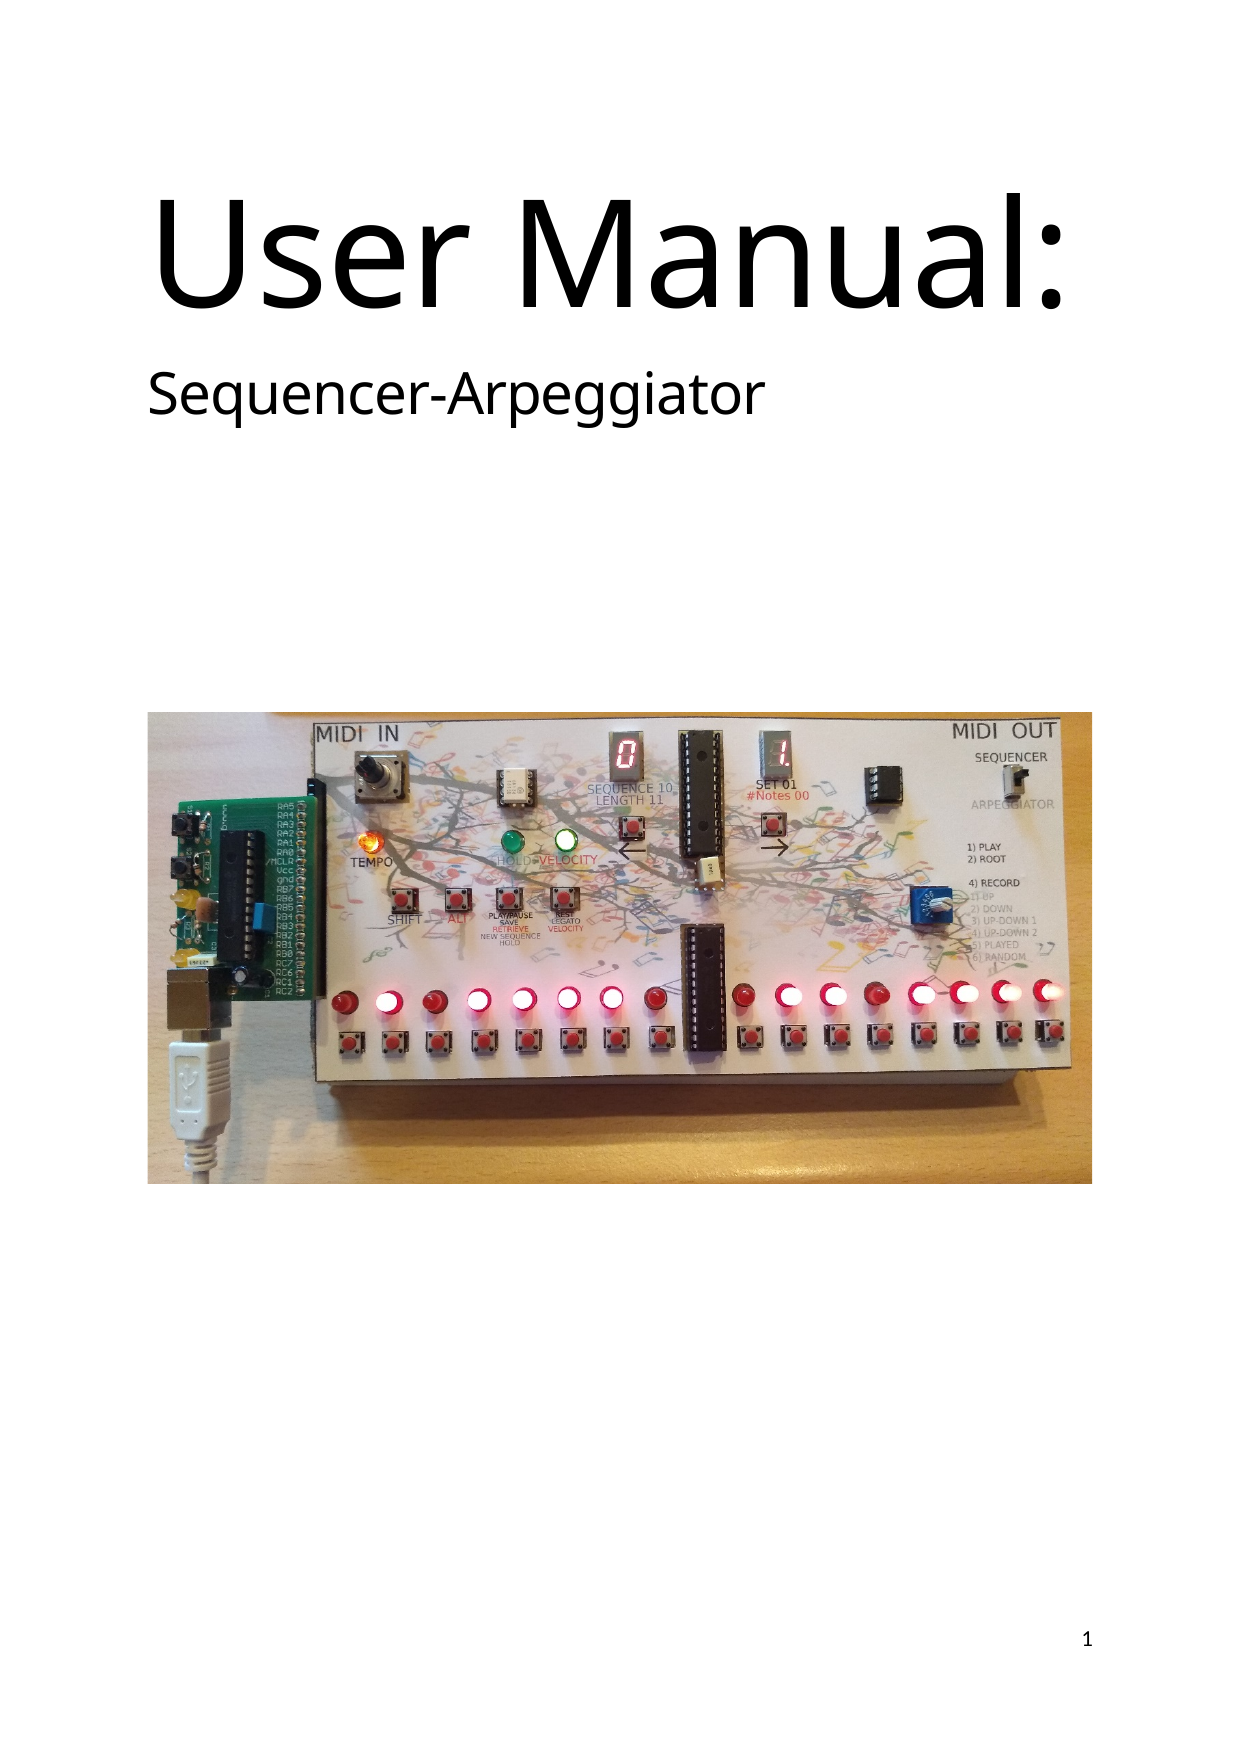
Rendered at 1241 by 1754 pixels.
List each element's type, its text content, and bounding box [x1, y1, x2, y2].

title User Manual: Sequencer-Arpeggiator [148, 148, 1093, 431]
picture [147, 712, 1093, 1184]
